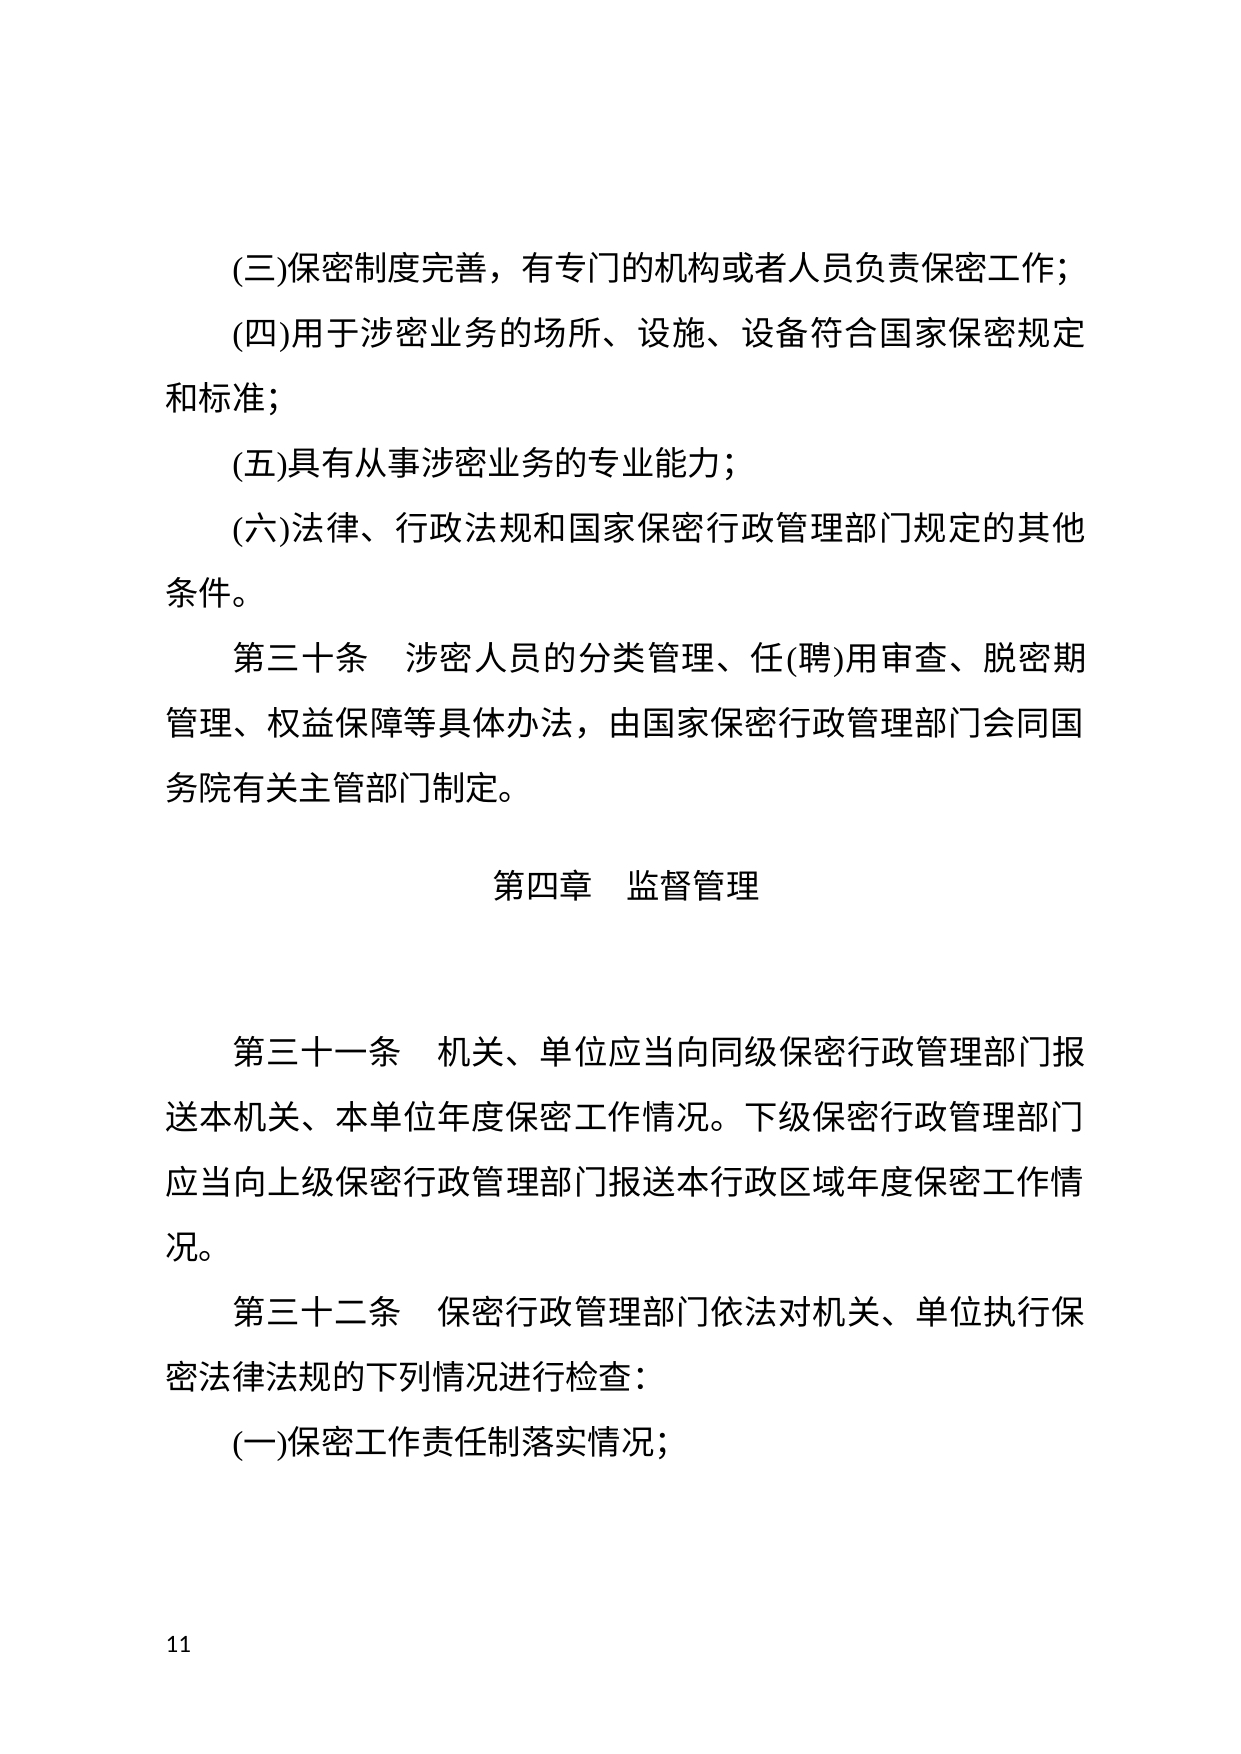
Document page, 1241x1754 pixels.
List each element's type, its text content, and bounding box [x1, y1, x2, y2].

text (六)法律、行政法规和国家保密行政管理部门规定的其他条件。 [165, 493, 1087, 623]
text (一)保密工作责任制落实情况； [165, 1407, 1087, 1472]
text (五)具有从事涉密业务的专业能力； [165, 428, 1087, 493]
text 第三十二条 保密行政管理部门依法对机关、单位执行保密法律法规的下列情况进行检查： [165, 1277, 1087, 1407]
subtitle 第四章 监督管理 [165, 851, 1087, 916]
text 第三十条 涉密人员的分类管理、任(聘)用审查、脱密期管理、权益保障等具体办法，由国家保密行政管理部门会同国务院有关主管部门制定。 [165, 623, 1087, 818]
text (四)用于涉密业务的场所、设施、设备符合国家保密规定和标准； [165, 298, 1087, 428]
text 第三十一条 机关、单位应当向同级保密行政管理部门报送本机关、本单位年度保密工作情况。下级保密行政管理部门应当向上级保密行政管理部门报送本行政区域年度保密工作情况。 [165, 1017, 1087, 1277]
text (三)保密制度完善，有专门的机构或者人员负责保密工作； [165, 233, 1087, 298]
